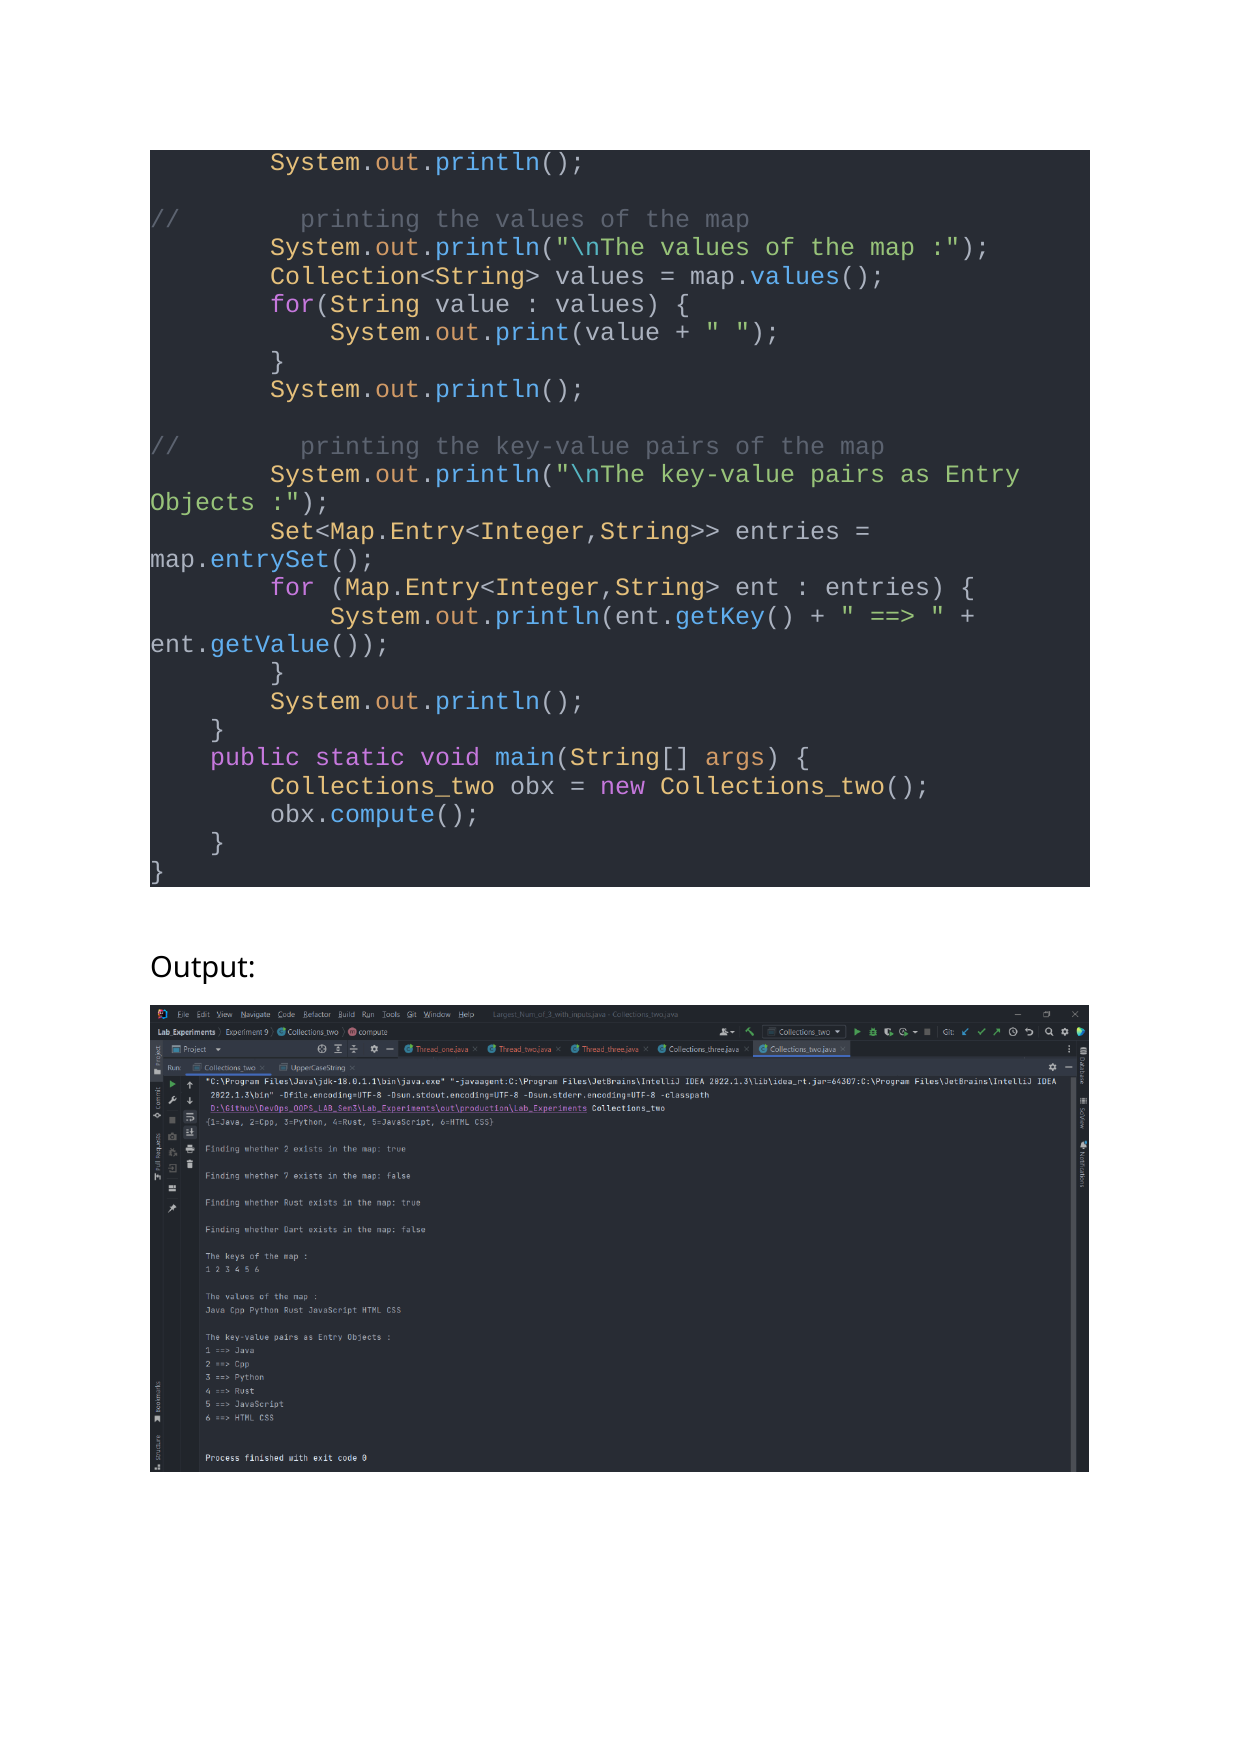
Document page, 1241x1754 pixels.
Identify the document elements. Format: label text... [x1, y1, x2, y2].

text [150, 150, 1090, 887]
picture [150, 1005, 1089, 1472]
text Output: [150, 946, 1090, 986]
